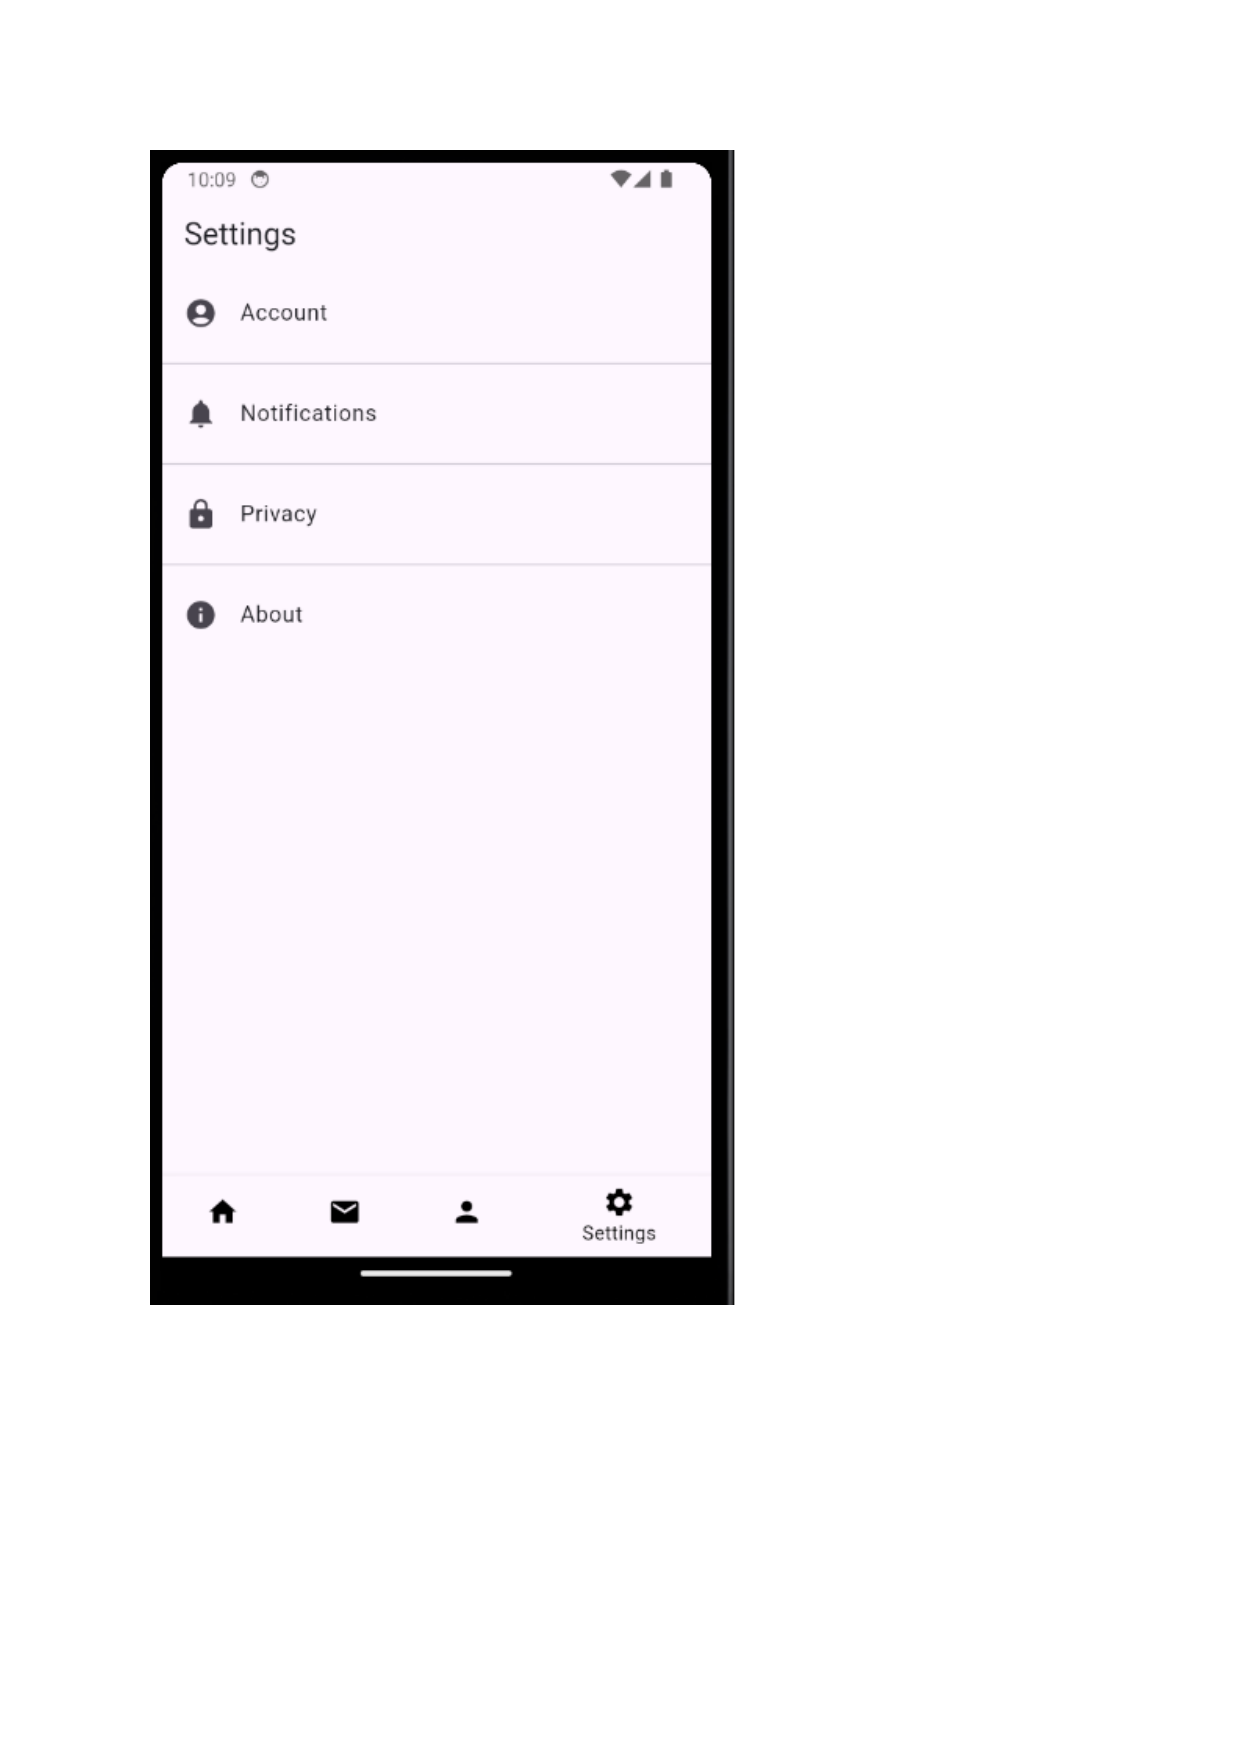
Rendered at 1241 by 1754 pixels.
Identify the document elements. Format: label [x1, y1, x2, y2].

picture [150, 150, 735, 1305]
